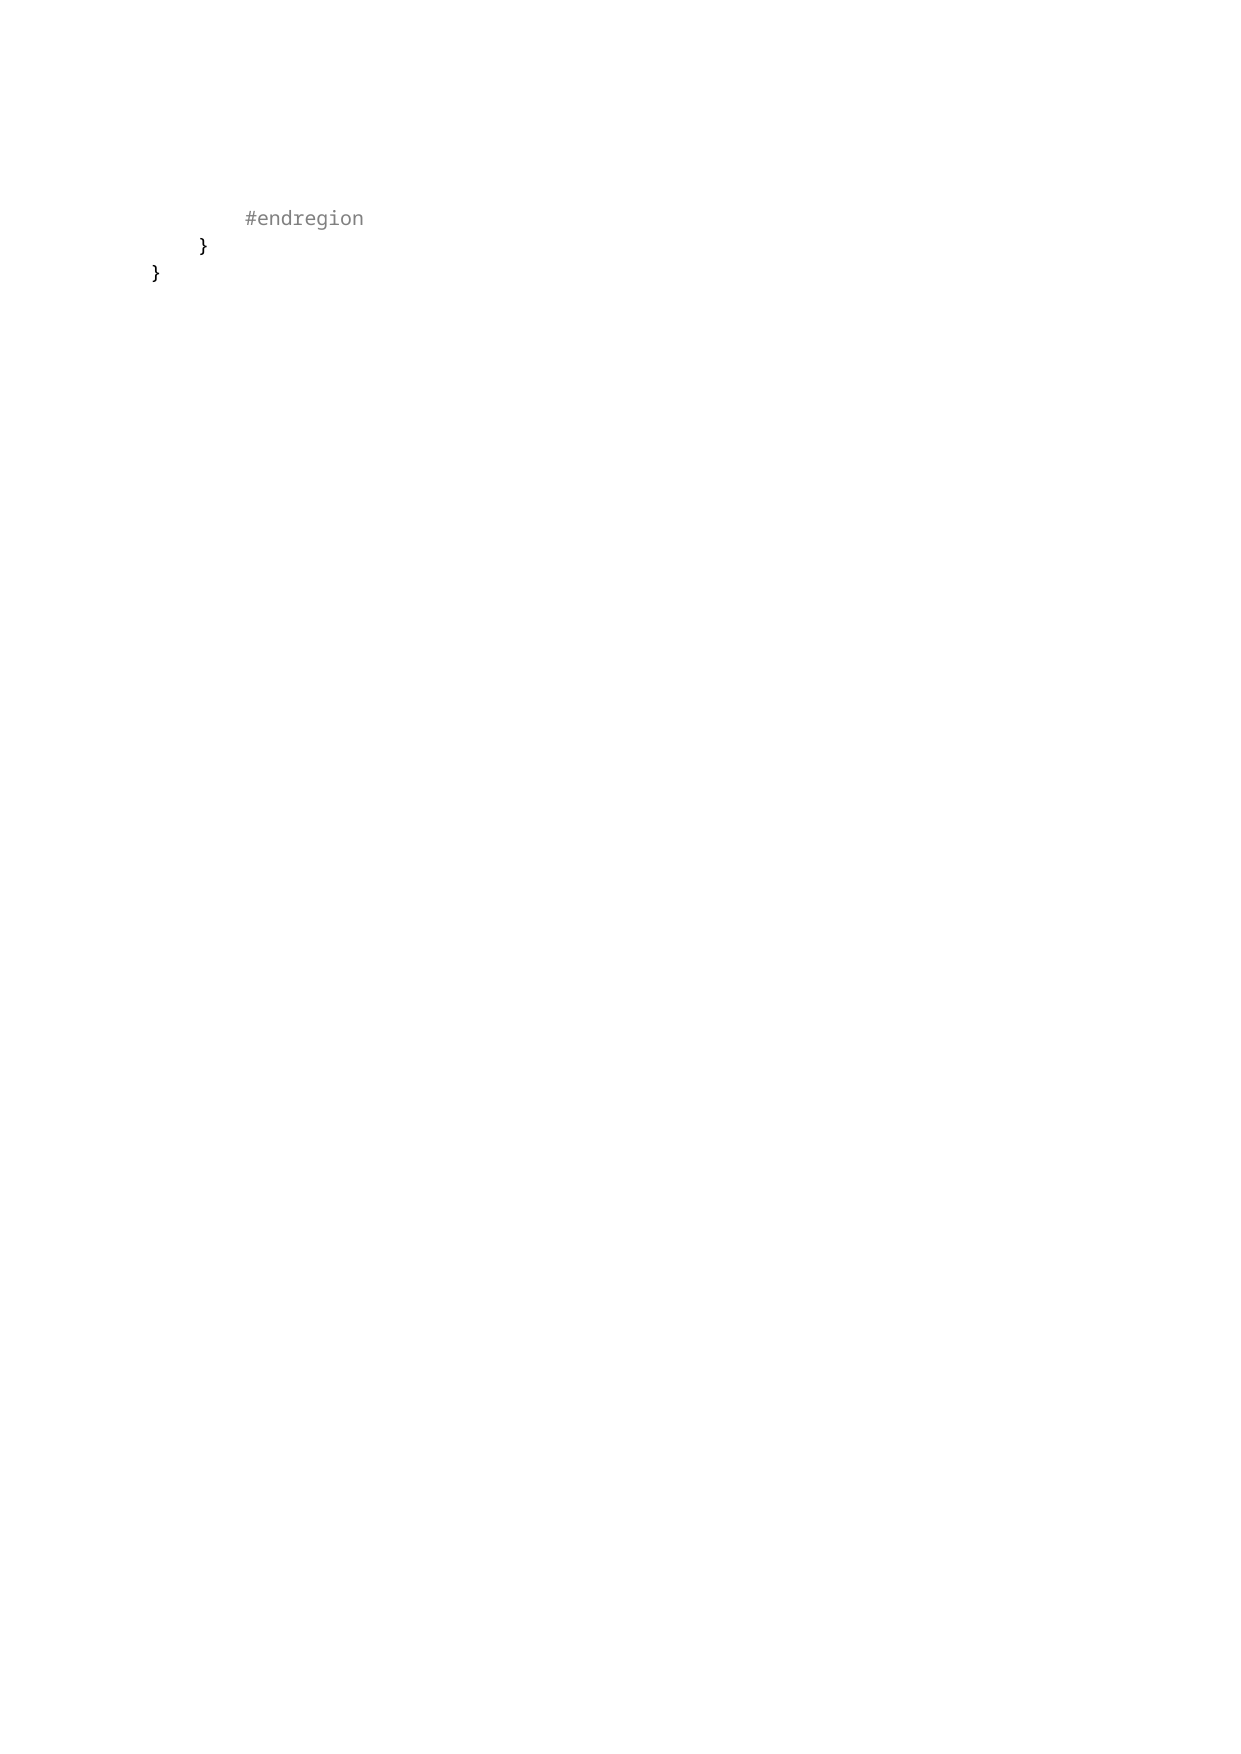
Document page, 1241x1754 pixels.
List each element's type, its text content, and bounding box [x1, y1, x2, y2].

text #endregion [150, 204, 1090, 231]
text } [150, 231, 1090, 258]
text } [150, 258, 1090, 285]
